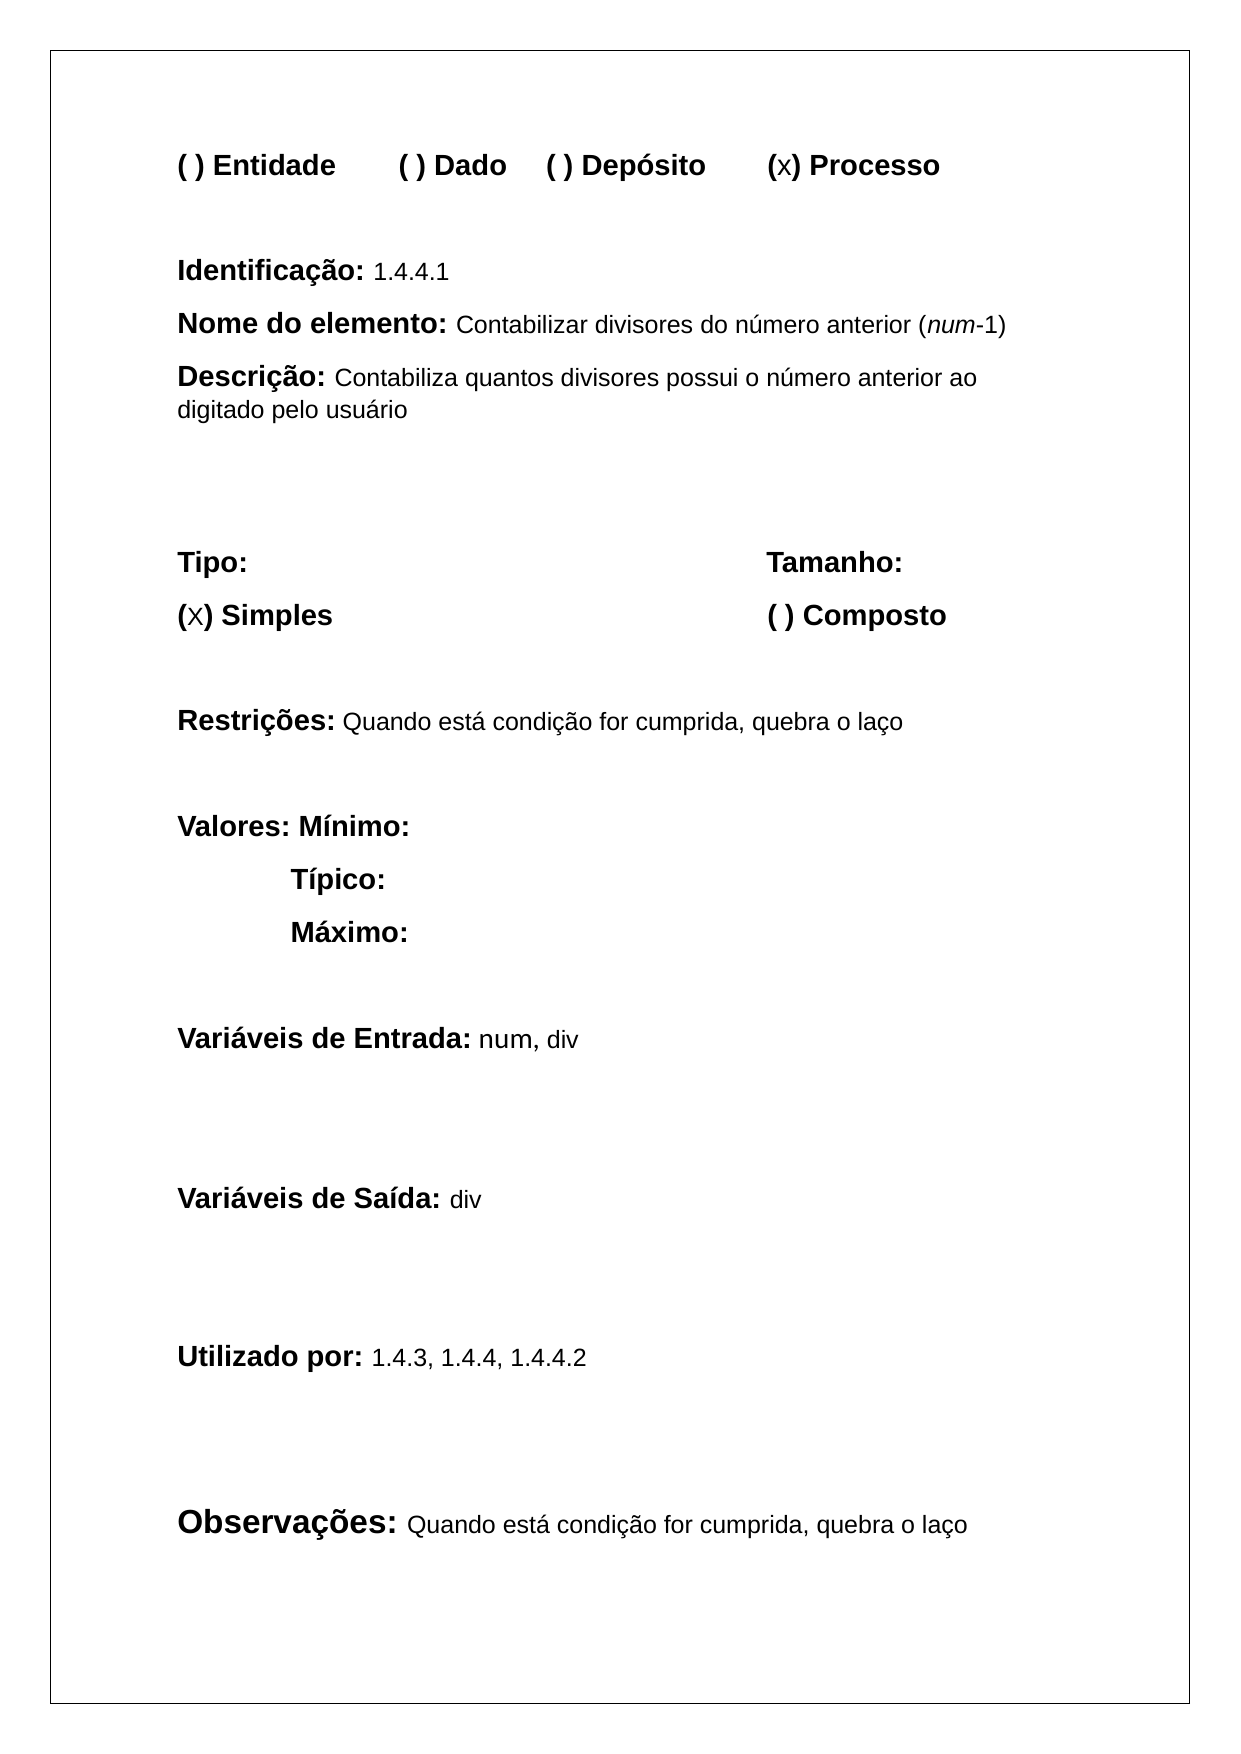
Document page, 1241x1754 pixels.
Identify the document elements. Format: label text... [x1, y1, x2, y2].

text Valores: Mínimo: [177, 809, 1063, 843]
text Máximo: [177, 915, 1063, 948]
text Tipo: Tamanho: [177, 545, 1063, 578]
text Utilizado por: 1.4.3, 1.4.4, 1.4.4.2 [177, 1339, 1063, 1373]
text Nome do elemento: Contabilizar divisores do número anterior (num-1) [177, 306, 1063, 339]
text Típico: [177, 862, 1063, 895]
text Descrição: Contabiliza quantos divisores possui o número anterior ao digitado pelo usuário [177, 359, 1063, 423]
text Observações: Quando está condição for cumprida, quebra o laço [177, 1502, 1063, 1541]
text Variáveis de Saída: div [177, 1181, 1063, 1214]
text Identificação: 1.4.4.1 [177, 253, 1063, 287]
text (X) Simples ( ) Composto [177, 598, 1063, 631]
text Variáveis de Entrada: num, div [177, 1020, 1063, 1056]
text ( ) Entidade ( ) Dado ( ) Depósito (x) Processo [177, 148, 1063, 181]
text Restrições: Quando está condição for cumprida, quebra o laço [177, 703, 1063, 737]
